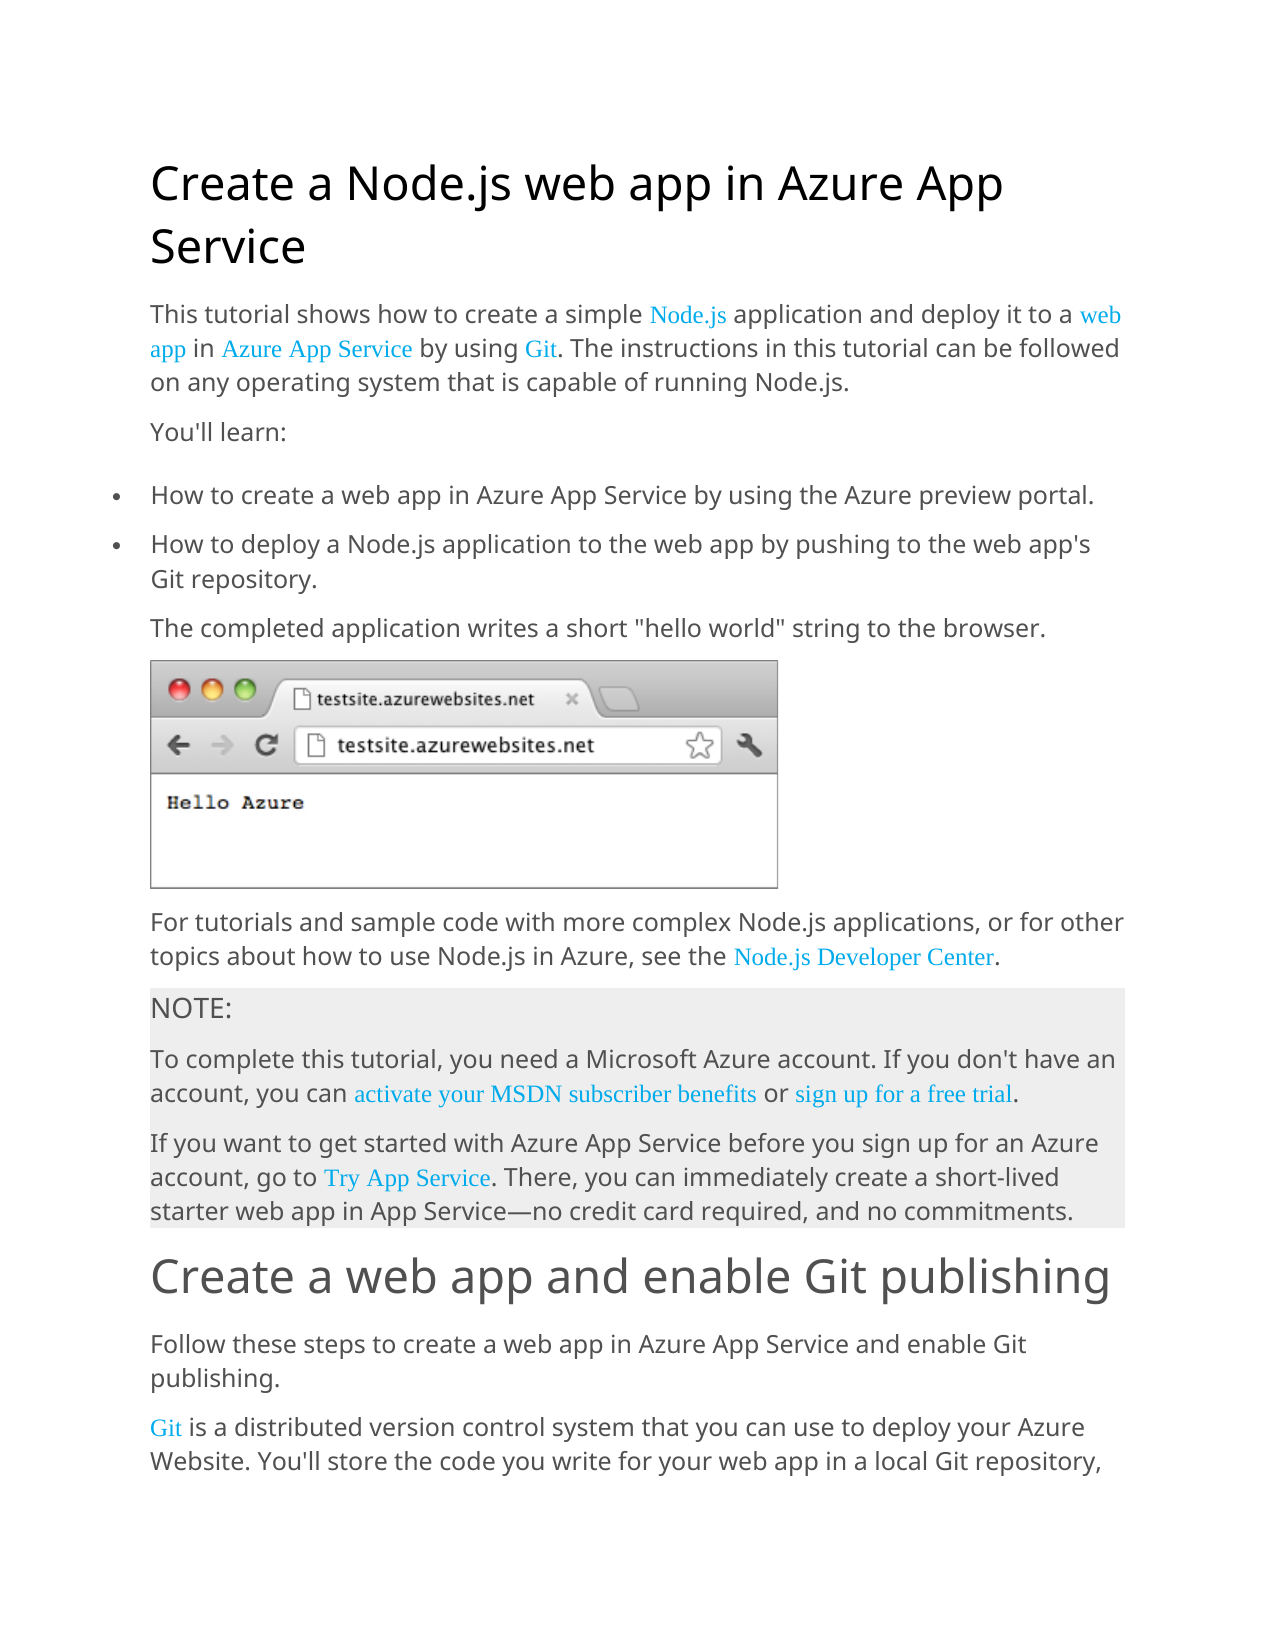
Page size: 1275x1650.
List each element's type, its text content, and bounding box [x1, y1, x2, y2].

text For tutorials and sample code with more complex Node.js applications, or for other topics about how to use Node.js in Azure, see the Node.js Developer Center. [150, 904, 1125, 972]
text This tutorial shows how to create a simple Node.js application and deploy it to a web app in Azure App Service by using Git. The instructions in this tutorial can be followed on any operating system that is capable of running Node.js. [150, 296, 1125, 399]
text The completed application writes a short "hello world" string to the browser. [150, 611, 1125, 645]
picture [556, 1086, 561, 1096]
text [150, 1410, 1125, 1478]
text If you want to get started with Azure App Service before you sign up for an Azure account, go to Try App Service. There, you can immediately create a short-lived starter web app in App Service—no credit card required, and no commitments. [150, 1126, 1125, 1228]
list How to deploy a Node.js application to the web app by pushing to the web app's Git repository. [113, 527, 1125, 595]
text To complete this tutorial, you need a Microsoft Azure account. If you don't have an account, you can activate your MSDN subscriber benefits or sign up for a free trial. [150, 1042, 1125, 1110]
picture [150, 660, 779, 889]
text Follow these steps to create a web app in Azure App Service and enable Git publishing. [150, 1326, 1125, 1394]
text You'll learn: [150, 414, 1125, 448]
subtitle Create a Node.js web app in Azure App Service [150, 150, 1125, 278]
list How to create a web app in Azure App Service by using the Azure preview portal. [113, 477, 1125, 512]
text NOTE: [150, 988, 1125, 1026]
text Create a web app and enable Git publishing [150, 1244, 1125, 1307]
